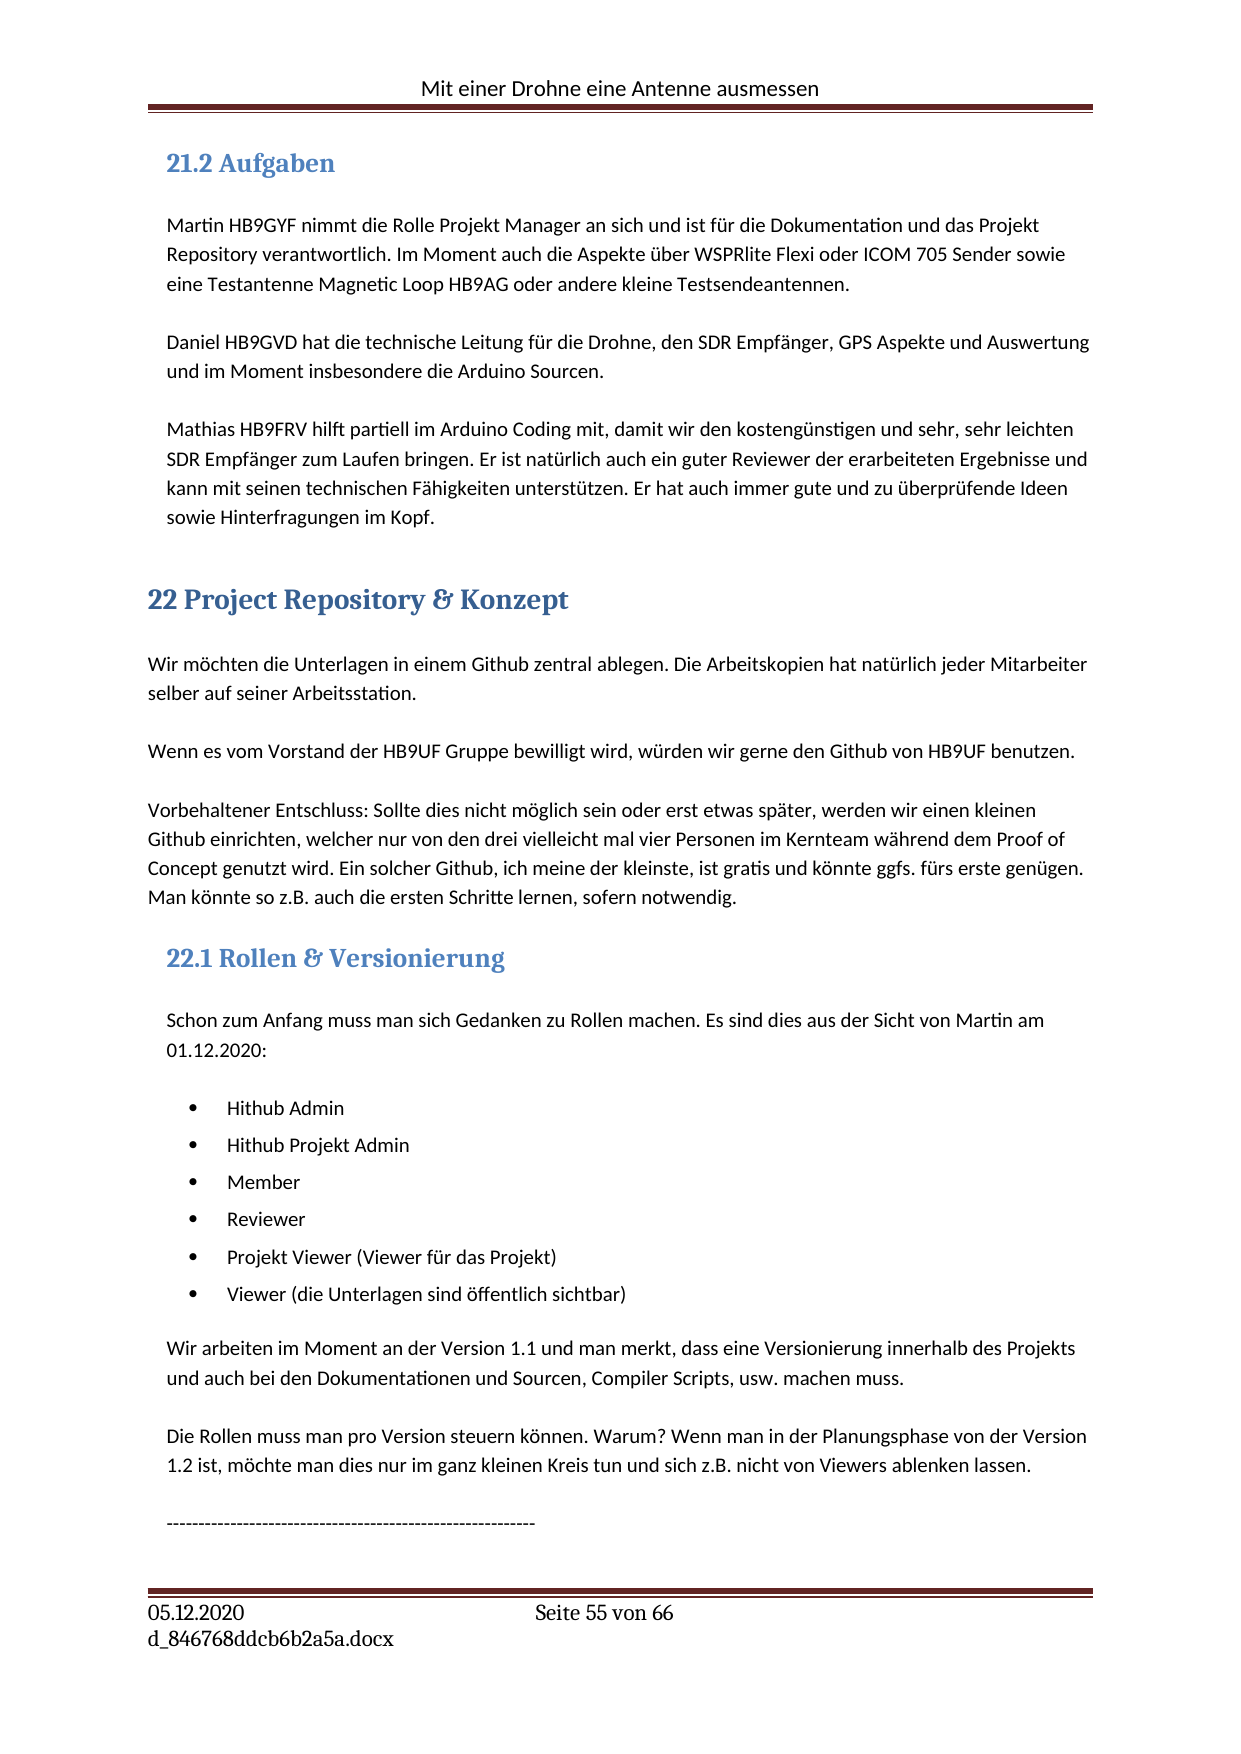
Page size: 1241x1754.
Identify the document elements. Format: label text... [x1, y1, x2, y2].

list Member [189, 1169, 1093, 1195]
text Daniel HB9GVD hat die technische Leitung für die Drohne, den SDR Empfänger, GPS Aspekte und Auswertung und im Moment insbesondere die Arduino Sourcen. [166, 329, 1093, 384]
text Vorbehaltener Entschluss: Sollte dies nicht möglich sein oder erst etwas später, werden wir einen kleinen Github einrichten, welcher nur von den drei vielleicht mal vier Personen im Kernteam während dem Proof of Concept genutzt wird. Ein solcher Github, ich meine der kleinste, ist gratis und könnte ggfs. fürs erste genügen. Man könnte so z.B. auch die ersten Schritte lernen, sofern notwendig. [148, 797, 1093, 910]
text ---------------------------------------------------------- [166, 1511, 1093, 1536]
text Schon zum Anfang muss man sich Gedanken zu Rollen machen. Es sind dies aus der Sicht von Martin am 01.12.2020: [166, 1008, 1093, 1062]
text Wenn es vom Vorstand der HB9UF Gruppe bewilligt wird, würden wir gerne den Github von HB9UF benutzen. [148, 738, 1093, 764]
text Die Rollen muss man pro Version steuern können. Warum? Wenn man in der Planungsphase von der Version 1.2 ist, möchte man dies nur im ganz kleinen Kreis tun und sich z.B. nicht von Viewers ablenken lassen. [166, 1423, 1093, 1478]
list Rollen & Versionierung [166, 943, 1093, 974]
list Aufgaben [166, 148, 1093, 179]
list Viewer (die Unterlagen sind öffentlich sichtbar) [189, 1281, 1093, 1306]
text Mathias HB9FRV hilft partiell im Arduino Coding mit, damit wir den kostengünstigen und sehr, sehr leichten SDR Empfänger zum Laufen bringen. Er ist natürlich auch ein guter Reviewer der erarbeiteten Ergebnisse und kann mit seinen technischen Fähigkeiten unterstützen. Er hat auch immer gute und zu überprüfende Ideen sowie Hinterfragungen im Kopf. [166, 417, 1093, 529]
list Hithub Projekt Admin [189, 1132, 1093, 1158]
text Wir arbeiten im Moment an der Version 1.1 und man merkt, dass eine Versionierung innerhalb des Projekts und auch bei den Dokumentationen und Sourcen, Compiler Scripts, usw. machen muss. [166, 1336, 1093, 1390]
text Martin HB9GYF nimmt die Rolle Projekt Manager an sich und ist für die Dokumentation und das Projekt Repository verantwortlich. Im Moment auch die Aspekte über WSPRlite Flexi oder ICOM 705 Sender sowie eine Testantenne Magnetic Loop HB9AG oder andere kleine Testsendeantennen. [166, 212, 1093, 296]
list Reviewer [189, 1207, 1093, 1232]
list Projekt Viewer (Viewer für das Projekt) [189, 1244, 1093, 1269]
text Wir möchten die Unterlagen in einem Github zentral ablegen. Die Arbeitskopien hat natürlich jeder Mitarbeiter selber auf seiner Arbeitsstation. [148, 651, 1093, 706]
list Project Repository & Konzept [148, 583, 1093, 617]
list Hithub Admin [189, 1095, 1093, 1121]
